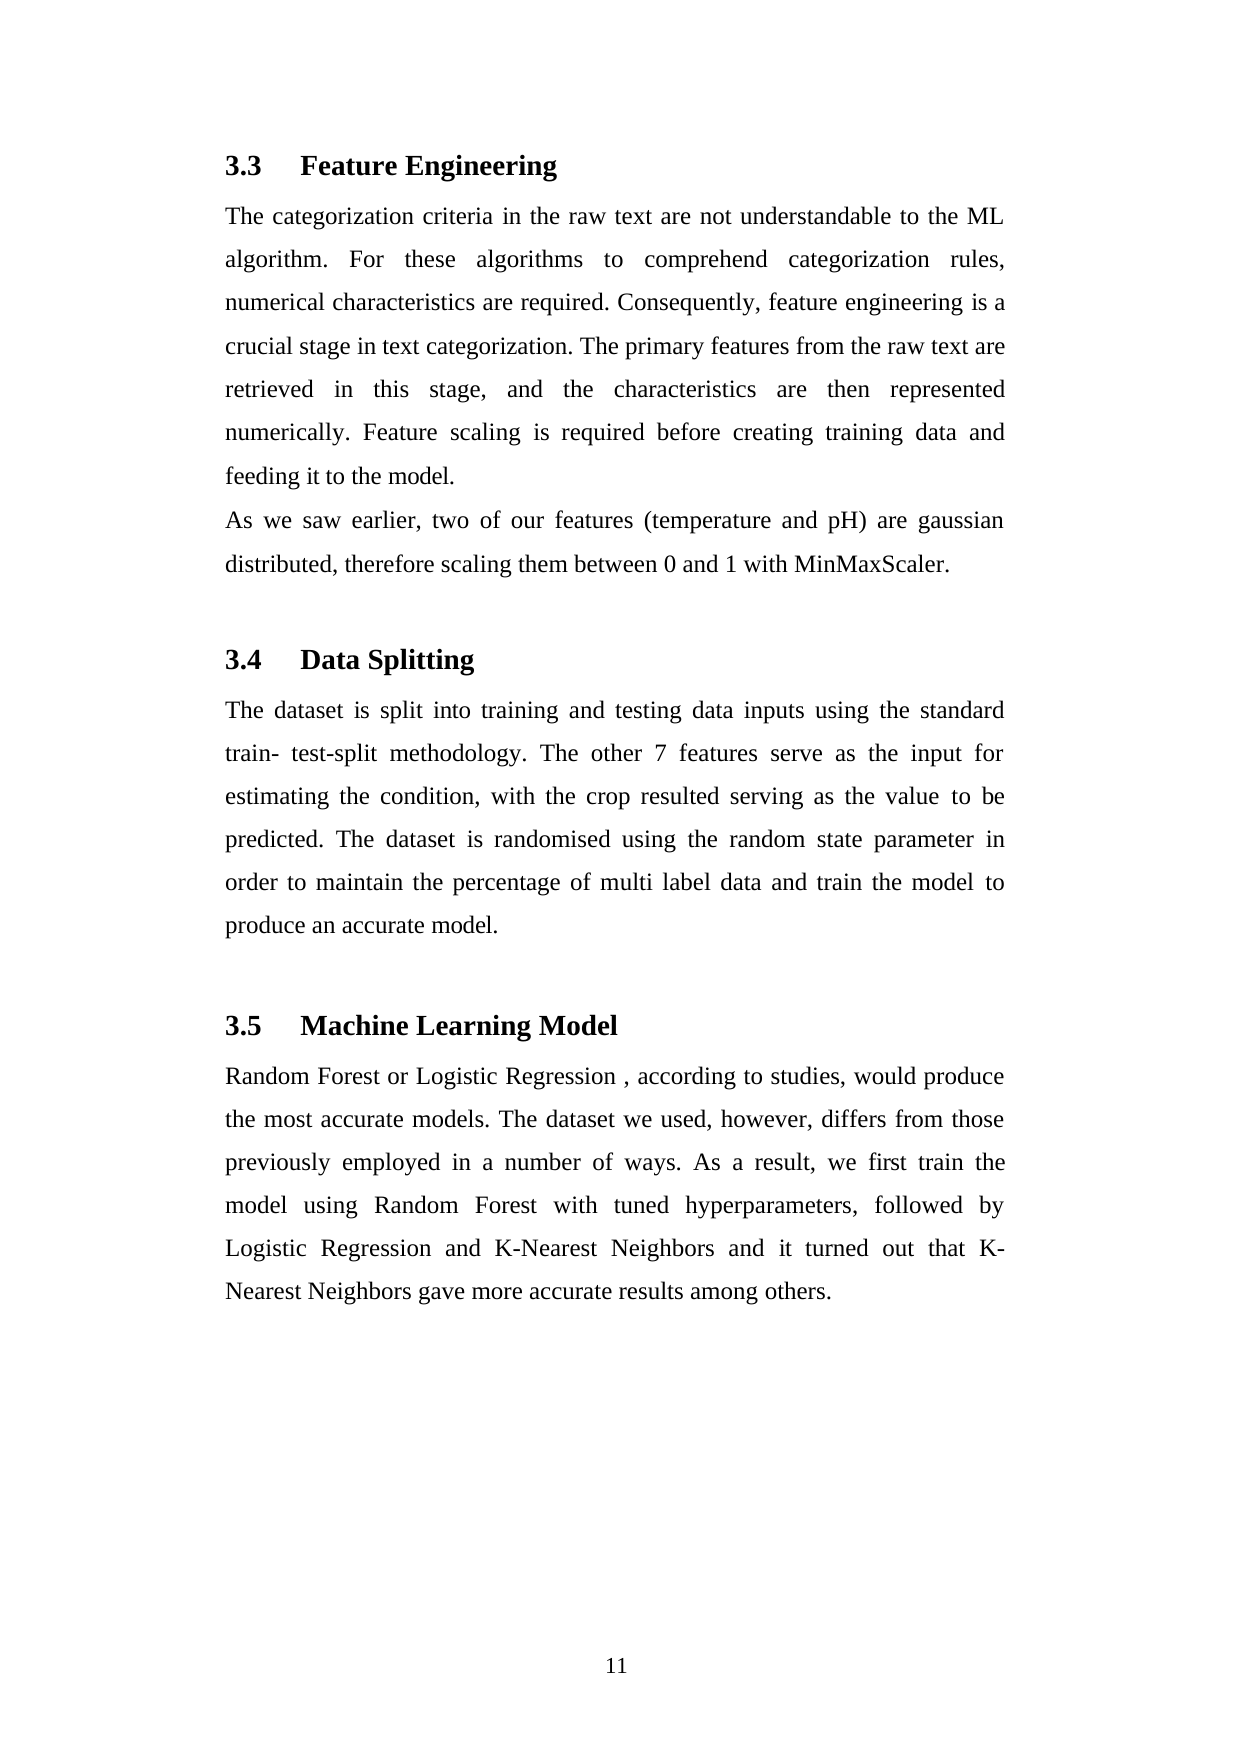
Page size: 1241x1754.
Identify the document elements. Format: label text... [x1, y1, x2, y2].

subtitle Feature Engineering [225, 148, 1163, 181]
text The dataset is split into training and testing data inputs using the standard train- test-split methodology. The other 7 features serve as the input for estimating the condition, with the crop resulted serving as the value to be predicted. The dataset is randomised using the random state parameter in order to maintain the percentage of multi label data and train the model to produce an accurate model. [225, 695, 1005, 939]
subtitle Machine Learning Model [225, 1008, 1163, 1041]
subtitle Data Splitting [225, 642, 1163, 675]
text Random Forest or Logistic Regression , according to studies, would produce the most accurate models. The dataset we used, however, differs from those previously employed in a number of ways. As a result, we first train the model using Random Forest with tuned hyperparameters, followed by Logistic Regression and K-Nearest Neighbors and it turned out that K-Nearest Neighbors gave more accurate results among others. [225, 1061, 1005, 1305]
text The categorization criteria in the raw text are not understandable to the ML algorithm. For these algorithms to comprehend categorization rules, numerical characteristics are required. Consequently, feature engineering is a crucial stage in text categorization. The primary features from the raw text are retrieved in this stage, and the characteristics are then represented numerically. Feature scaling is required before creating training data and feeding it to the model. [225, 201, 1005, 489]
text As we saw earlier, two of our features (temperature and pH) are gaussian distributed, therefore scaling them between 0 and 1 with MinMaxScaler. [225, 505, 1006, 577]
